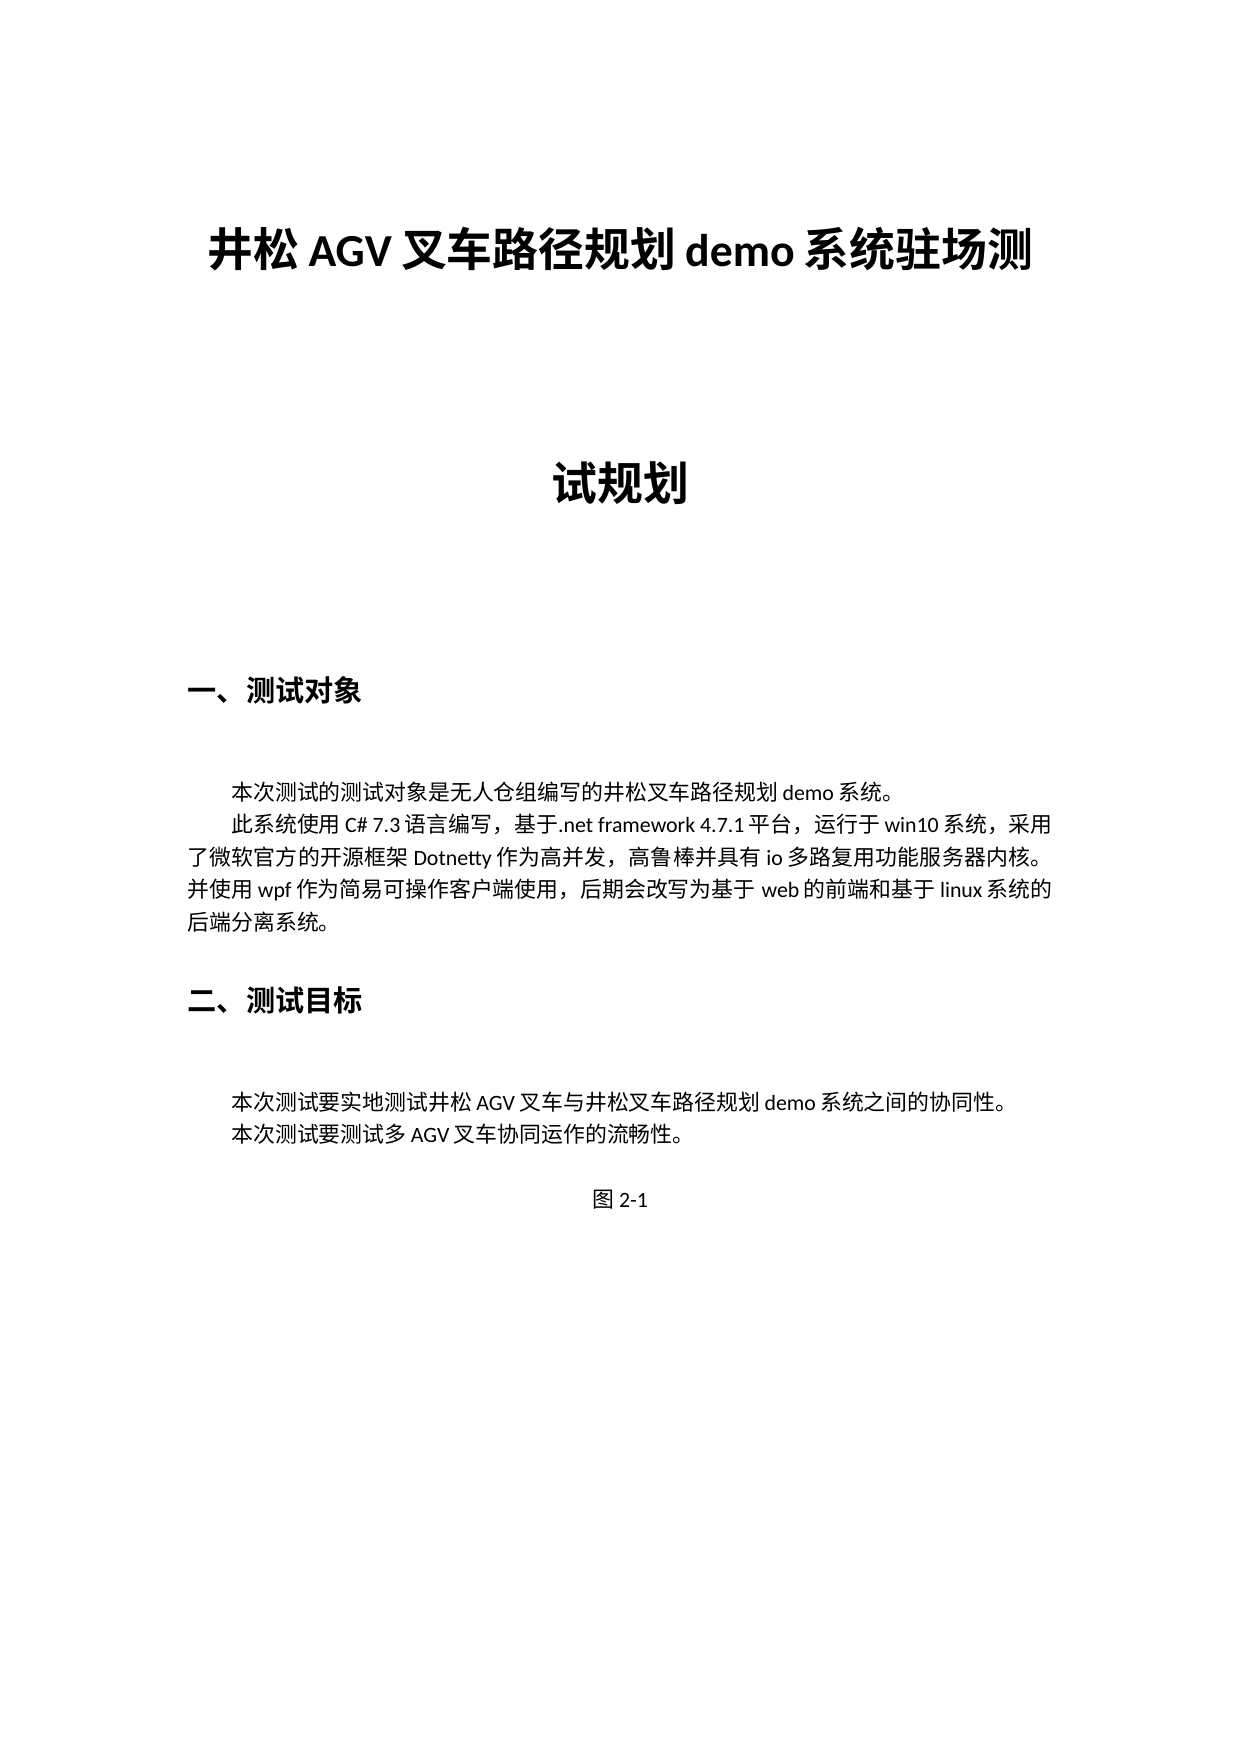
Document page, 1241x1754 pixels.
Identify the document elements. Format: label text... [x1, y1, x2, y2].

list 本次测试要测试多AGV叉车协同运作的流畅性。 [187, 1117, 1053, 1149]
subtitle 测试目标 [187, 966, 1053, 1031]
subtitle 测试对象 [187, 656, 1053, 721]
list 图2-1 [187, 1182, 1053, 1214]
list 本次测试的测试对象是无人仓组编写的井松叉车路径规划demo系统。 [187, 774, 1053, 807]
subtitle 井松AGV叉车路径规划demo系统驻场测试规划 [187, 197, 1053, 529]
list 此系统使用C# 7.3语言编写，基于.net framework 4.7.1平台，运行于win10系统，采用了微软官方的开源框架Dotnetty作为高并发，高鲁棒并具有io多路复用功能服务器内核。并使用wpf作为简易可操作客户端使用，后期会改写为基于web的前端和基于linux系统的后端分离系统。 [187, 807, 1053, 937]
list 本次测试要实地测试井松AGV叉车与井松叉车路径规划demo系统之间的协同性。 [187, 1084, 1053, 1117]
